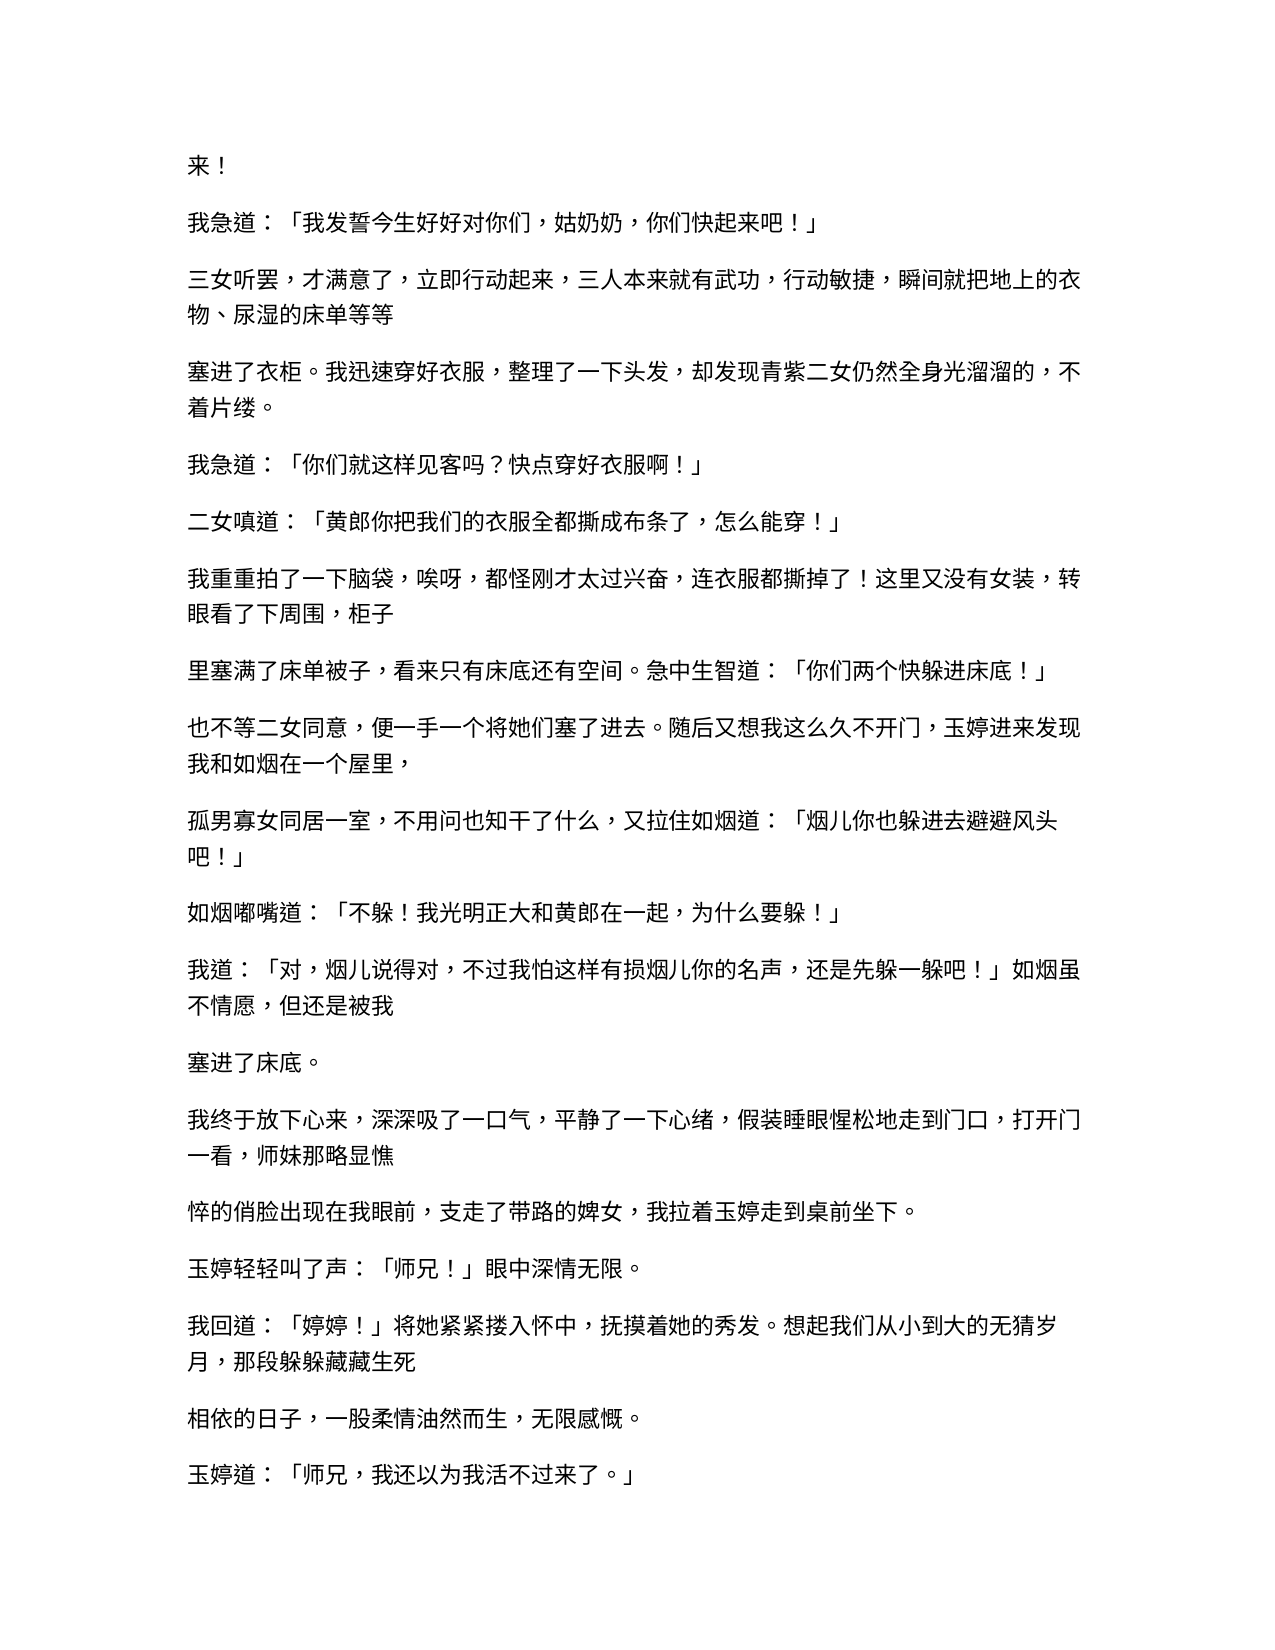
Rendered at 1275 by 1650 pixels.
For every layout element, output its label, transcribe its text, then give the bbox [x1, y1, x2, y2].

text 我终于放下心来，深深吸了一口气，平静了一下心绪，假装睡眼惺松地走到门口，打开门一看，师妹那略显憔 [187, 1104, 1087, 1171]
text 里塞满了床单被子，看来只有床底还有空间。急中生智道：「你们两个快躲进床底！」 [187, 655, 1087, 686]
text 孤男寡女同居一室，不用问也知干了什么，又拉住如烟道：「烟儿你也躲进去避避风头吧！」 [187, 805, 1087, 872]
text 玉婷轻轻叫了声：「师兄！」眼中深情无限。 [187, 1253, 1087, 1284]
text 我回道：「婷婷！」将她紧紧搂入怀中，抚摸着她的秀发。想起我们从小到大的无猜岁月，那段躲躲藏藏生死 [187, 1310, 1087, 1377]
text 三女听罢，才满意了，立即行动起来，三人本来就有武功，行动敏捷，瞬间就把地上的衣物、尿湿的床单等等 [187, 263, 1087, 331]
text 悴的俏脸出现在我眼前，支走了带路的婢女，我拉着玉婷走到桌前坐下。 [187, 1196, 1087, 1228]
text 如烟嘟嘴道：「不躲！我光明正大和黄郎在一起，为什么要躲！」 [187, 897, 1087, 929]
text 塞进了衣柜。我迅速穿好衣服，整理了一下头发，却发现青紫二女仍然全身光溜溜的，不着片缕。 [187, 356, 1087, 423]
text 来！ [187, 150, 1087, 181]
text 我急道：「你们就这样见客吗？快点穿好衣服啊！」 [187, 449, 1087, 480]
text 玉婷道：「师兄，我还以为我活不过来了。」 [187, 1459, 1087, 1491]
text 二女嗔道：「黄郎你把我们的衣服全都撕成布条了，怎么能穿！」 [187, 506, 1087, 537]
text 我道：「对，烟儿说得对，不过我怕这样有损烟儿你的名声，还是先躲一躲吧！」如烟虽不情愿，但还是被我 [187, 954, 1087, 1021]
text 相依的日子，一股柔情油然而生，无限感慨。 [187, 1403, 1087, 1434]
text 塞进了床底。 [187, 1047, 1087, 1078]
text 我重重拍了一下脑袋，唉呀，都怪刚才太过兴奋，连衣服都撕掉了！这里又没有女装，转眼看了下周围，柜子 [187, 562, 1087, 630]
text 我急道：「我发誓今生好好对你们，姑奶奶，你们快起来吧！」 [187, 207, 1087, 238]
text 也不等二女同意，便一手一个将她们塞了进去。随后又想我这么久不开门，玉婷进来发现我和如烟在一个屋里， [187, 712, 1087, 779]
